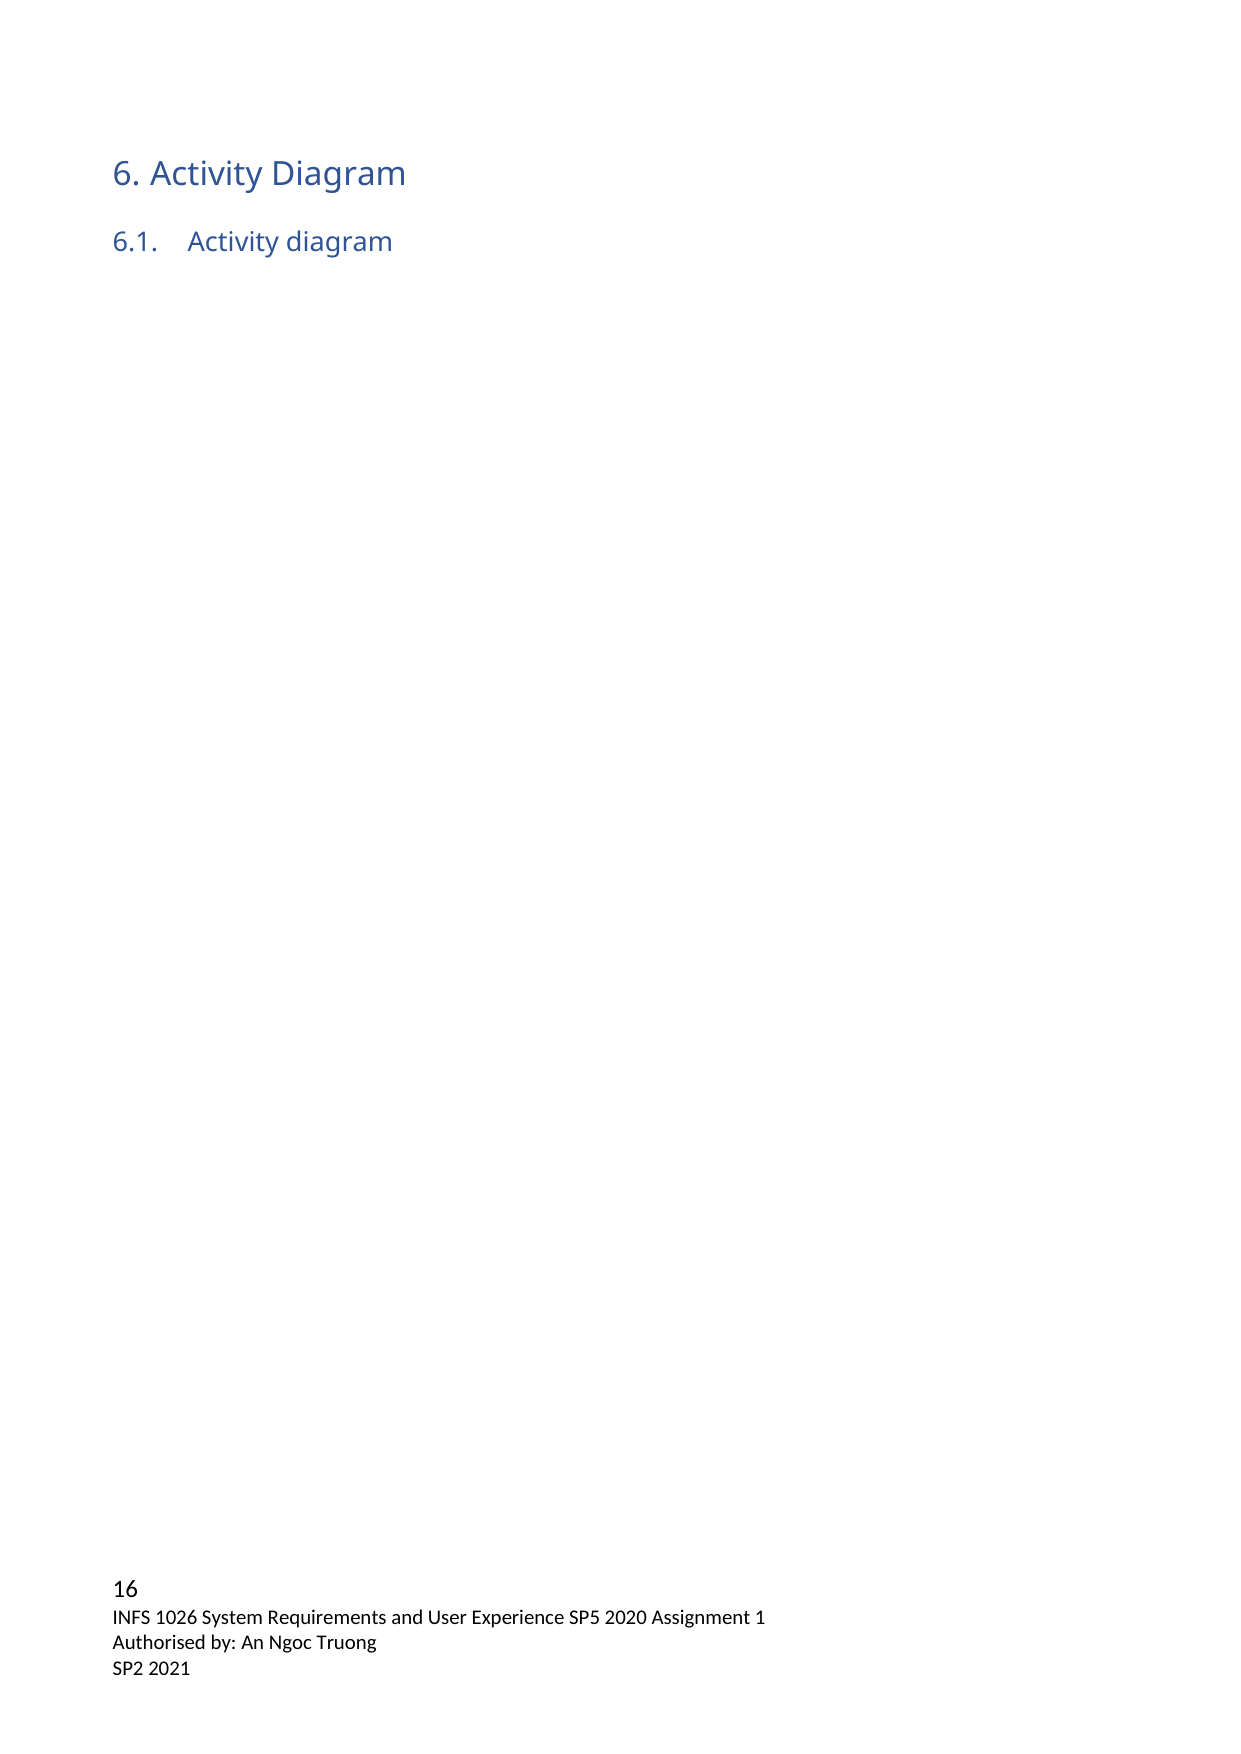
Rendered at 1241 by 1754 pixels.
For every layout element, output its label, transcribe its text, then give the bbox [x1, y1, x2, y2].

subtitle Activity diagram [112, 222, 1128, 259]
subtitle Activity Diagram [112, 150, 1128, 195]
